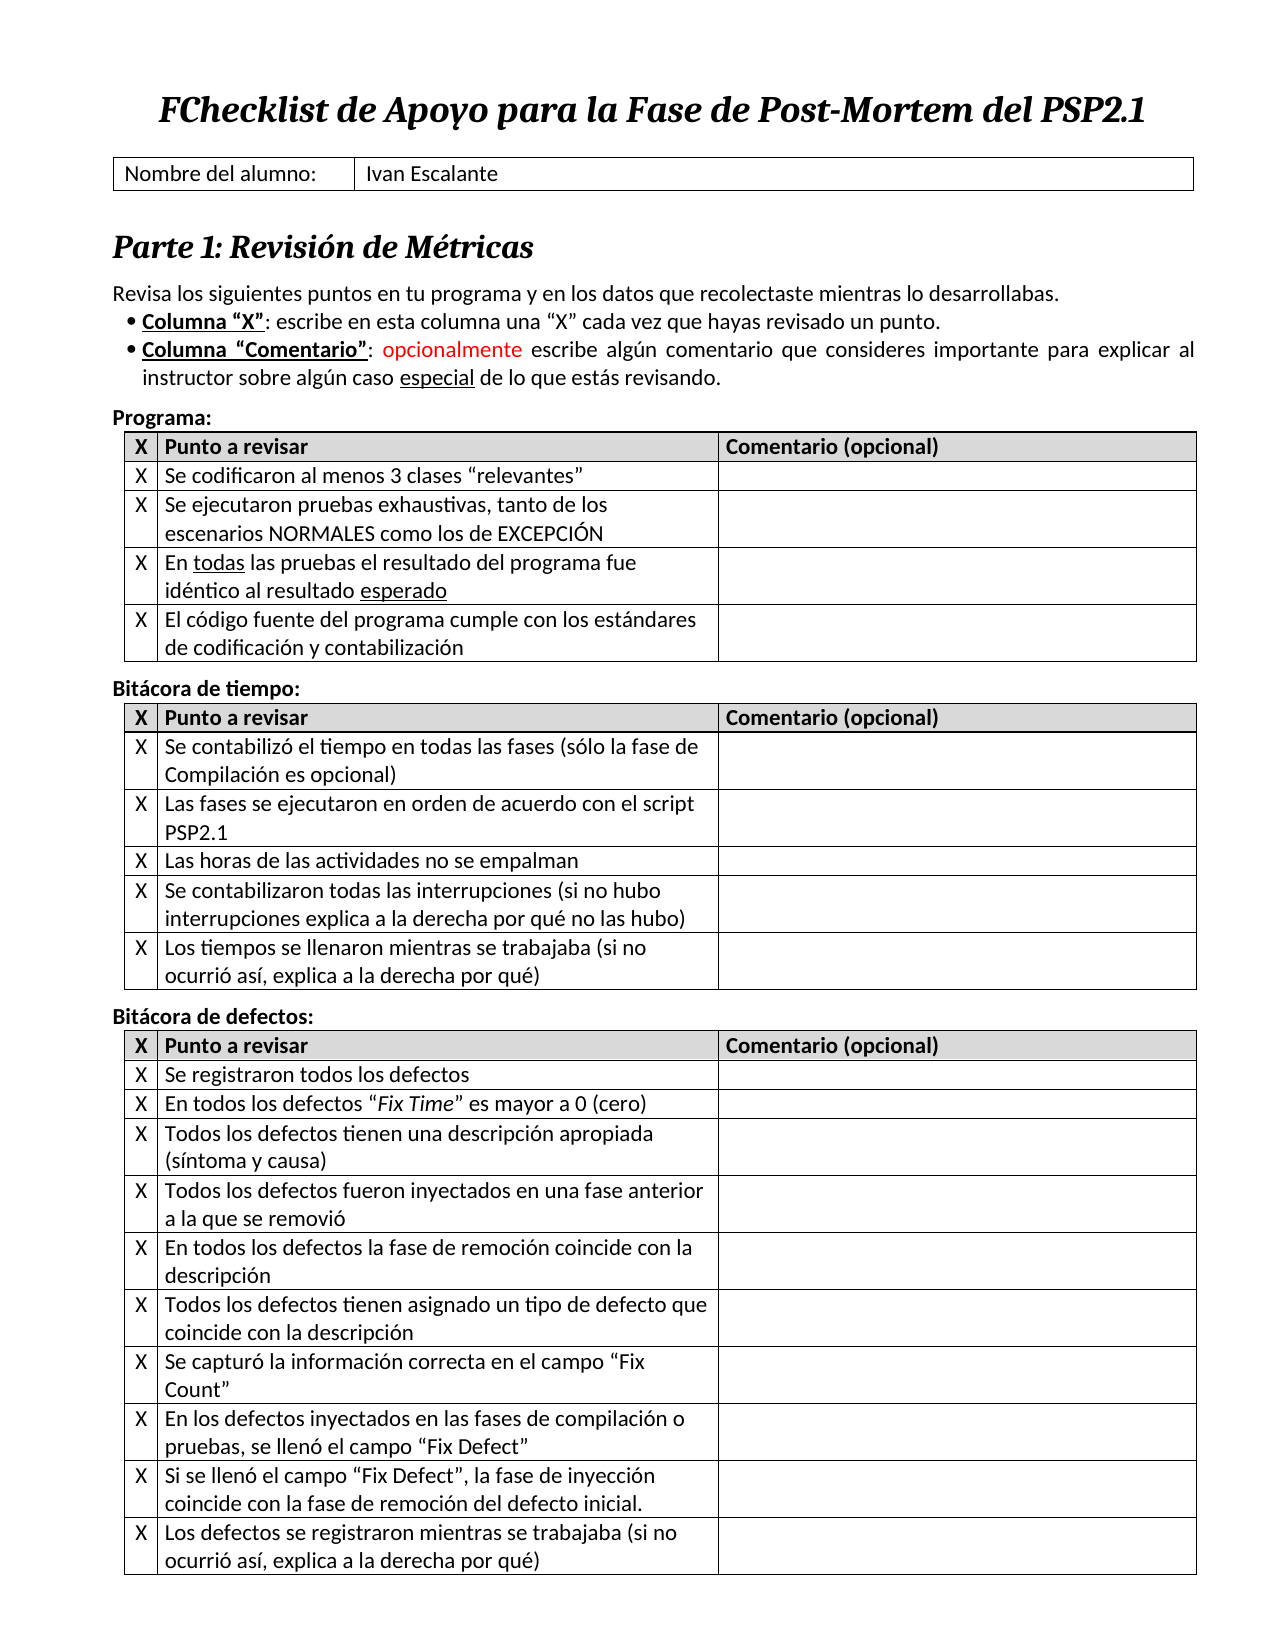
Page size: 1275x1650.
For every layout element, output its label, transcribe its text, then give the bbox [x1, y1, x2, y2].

table_cell Se registraron todos los defectos [158, 1061, 718, 1088]
table_cell [719, 1347, 1196, 1403]
table_cell [719, 1233, 1196, 1289]
table_cell [719, 790, 1196, 846]
table_cell X [125, 1176, 157, 1232]
table_cell X [125, 1404, 157, 1460]
table_cell Se contabilizó el tiempo en todas las fases (sólo la fase de Compilación es opcional) [158, 733, 718, 788]
table_cell [719, 1518, 1196, 1574]
table_header Comentario (opcional) [719, 1031, 1196, 1059]
table_cell [719, 876, 1196, 932]
table_cell [719, 491, 1196, 547]
table_cell Se ejecutaron pruebas exhaustivas, tanto de los escenarios NORMALES como los de EXCEPCIÓN [158, 491, 718, 547]
table_cell X [125, 1233, 157, 1289]
table_cell X [125, 790, 157, 846]
table_cell X [125, 1518, 157, 1574]
table_cell [719, 548, 1196, 604]
table_cell X [125, 876, 157, 932]
table_cell En los defectos inyectados en las fases de compilación o pruebas, se llenó el campo “Fix Defect” [158, 1404, 718, 1460]
table_cell En todos los defectos la fase de remoción coincide con la descripción [158, 1233, 718, 1289]
table_cell [719, 733, 1196, 788]
table_cell [719, 1119, 1196, 1175]
table_cell En todas las pruebas el resultado del programa fue idéntico al resultado esperado [158, 548, 718, 604]
table_cell X [125, 847, 157, 875]
table_cell [719, 1090, 1196, 1118]
text Programa: [112, 403, 1196, 431]
table_header X [125, 433, 157, 461]
table_cell [719, 933, 1196, 989]
text Bitácora de defectos: [112, 1002, 1196, 1030]
text FChecklist de Apoyo para la Fase de Post-Mortem del PSP2.1 [112, 89, 1196, 132]
table_cell X [125, 548, 157, 604]
table_header X [125, 1031, 157, 1059]
table_cell Si se llenó el campo “Fix Defect”, la fase de inyección coincide con la fase de remoción del defecto inicial. [158, 1461, 718, 1517]
table_cell [719, 605, 1196, 661]
list Columna “X”: escribe en esta columna una “X” cada vez que hayas revisado un punto. [127, 307, 1196, 335]
list Columna “Comentario”: opcionalmente escribe algún comentario que consideres importante para explicar al instructor sobre algún caso especial de lo que estás revisando. [127, 335, 1196, 391]
text Parte 1: Revisión de Métricas [112, 228, 1196, 266]
table_cell [719, 1176, 1196, 1232]
table_cell Los tiempos se llenaron mientras se trabajaba (si no ocurrió así, explica a la derecha por qué) [158, 933, 718, 989]
table_cell [719, 1290, 1196, 1346]
table_cell [719, 462, 1196, 489]
table_cell Se capturó la información correcta en el campo “Fix Count” [158, 1347, 718, 1403]
table_header Punto a revisar [158, 704, 718, 731]
table_cell El código fuente del programa cumple con los estándares de codificación y contabilización [158, 605, 718, 661]
table_header Punto a revisar [158, 433, 718, 461]
table_cell [719, 1061, 1196, 1088]
table_cell Todos los defectos tienen asignado un tipo de defecto que coincide con la descripción [158, 1290, 718, 1346]
table_cell Los defectos se registraron mientras se trabajaba (si no ocurrió así, explica a la derecha por qué) [158, 1518, 718, 1574]
table_cell X [125, 1090, 157, 1118]
table_cell [719, 847, 1196, 875]
table_header Comentario (opcional) [719, 704, 1196, 731]
table_cell X [125, 491, 157, 547]
table_cell X [125, 1347, 157, 1403]
table_cell Las horas de las actividades no se empalman [158, 847, 718, 875]
table_cell X [125, 1461, 157, 1517]
table_cell [719, 1404, 1196, 1460]
table_cell Todos los defectos fueron inyectados en una fase anterior a la que se removió [158, 1176, 718, 1232]
table_cell Se codificaron al menos 3 clases “relevantes” [158, 462, 718, 489]
table_header Ivan Escalante [355, 158, 1193, 189]
table_cell Todos los defectos tienen una descripción apropiada (síntoma y causa) [158, 1119, 718, 1175]
text Revisa los siguientes puntos en tu programa y en los datos que recolectaste mientras lo desarrollabas. [112, 279, 1196, 307]
table_header Comentario (opcional) [719, 433, 1196, 461]
table_header Punto a revisar [158, 1031, 718, 1059]
table_header Nombre del alumno: [114, 158, 354, 189]
table_cell X [125, 605, 157, 661]
table_cell X [125, 462, 157, 489]
table_cell X [125, 933, 157, 989]
table_cell X [125, 1061, 157, 1088]
table_cell [719, 1461, 1196, 1517]
text Bitácora de tiempo: [112, 674, 1196, 702]
table_header X [125, 704, 157, 731]
table_cell En todos los defectos “Fix Time” es mayor a 0 (cero) [158, 1090, 718, 1118]
table_cell X [125, 1290, 157, 1346]
table_cell Las fases se ejecutaron en orden de acuerdo con el script PSP2.1 [158, 790, 718, 846]
table_cell Se contabilizaron todas las interrupciones (si no hubo interrupciones explica a la derecha por qué no las hubo) [158, 876, 718, 932]
table_cell X [125, 1119, 157, 1175]
table_cell X [125, 733, 157, 788]
